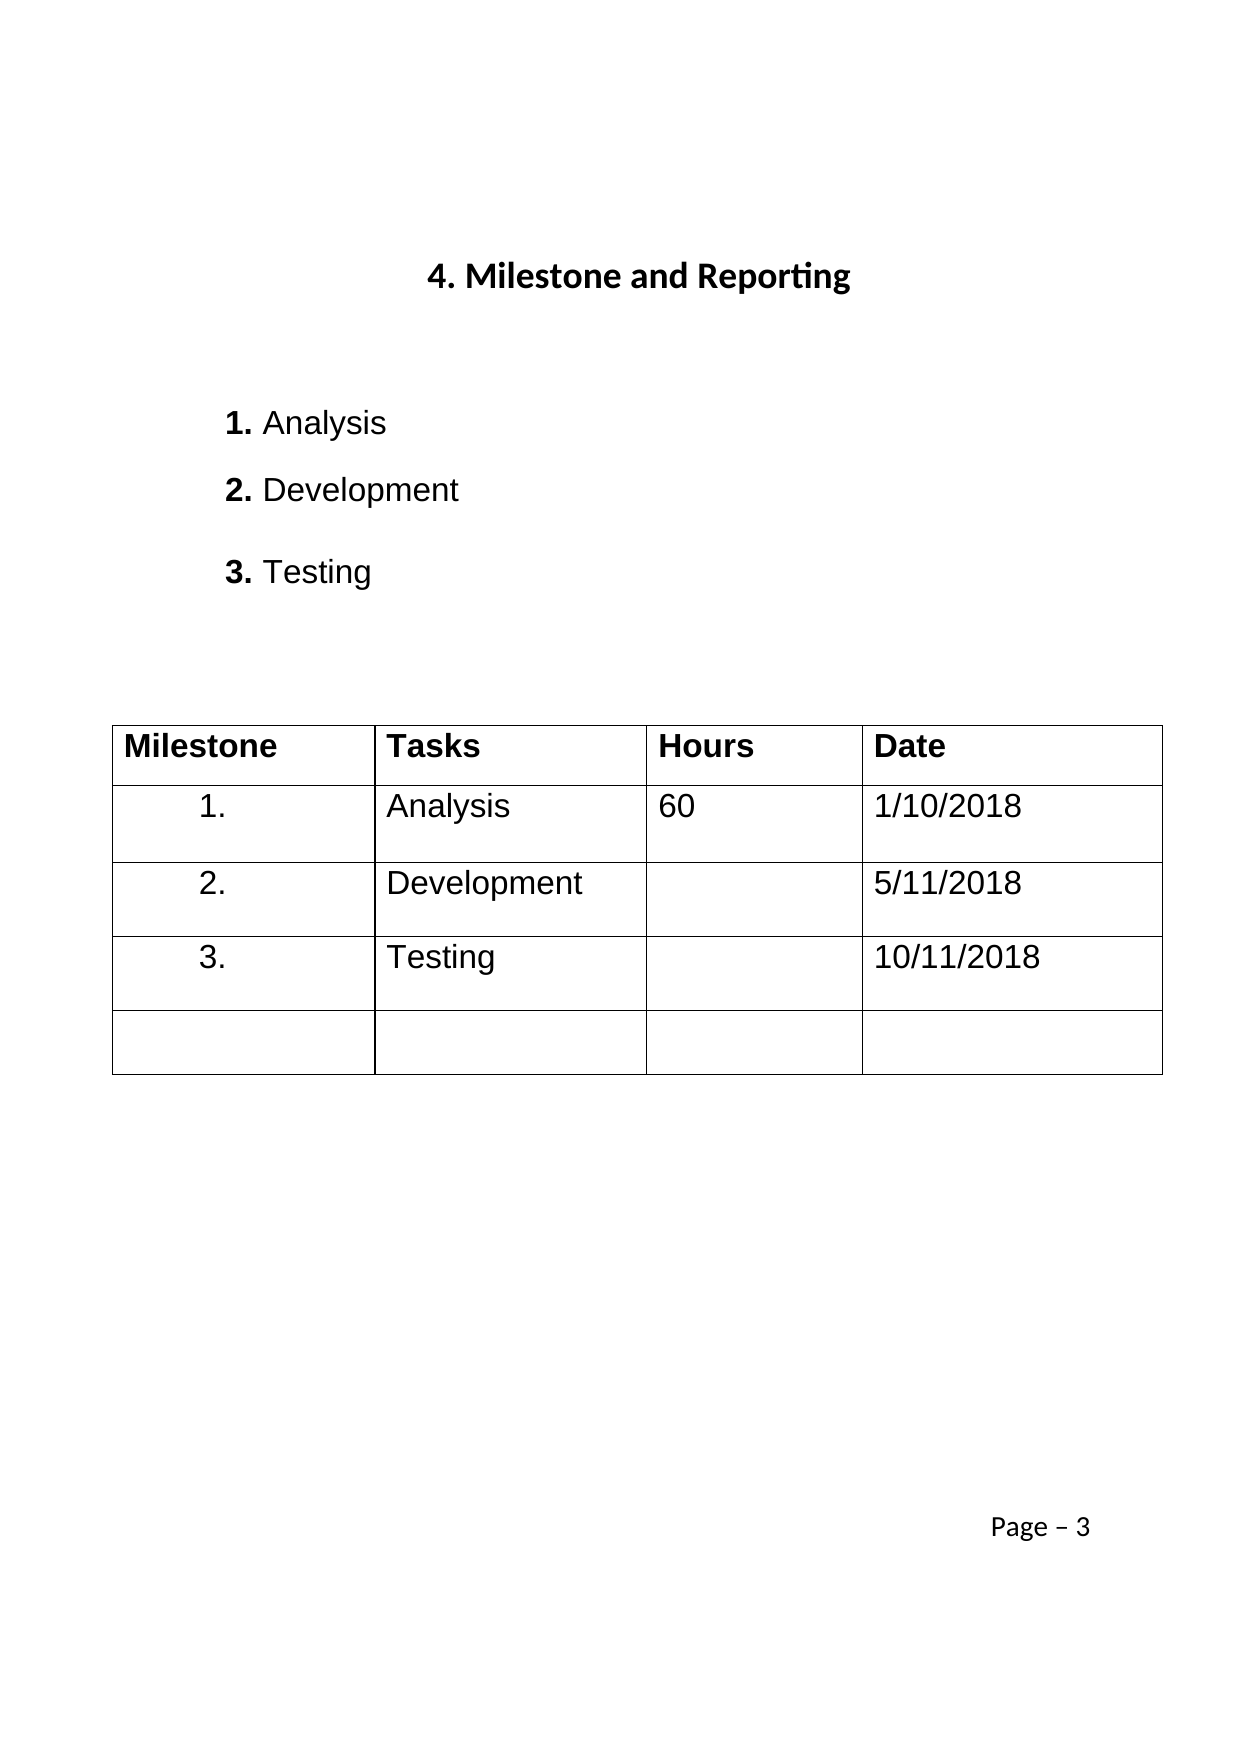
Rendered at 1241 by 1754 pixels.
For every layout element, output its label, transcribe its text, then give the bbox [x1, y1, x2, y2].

text Page – 3 [150, 1508, 1090, 1543]
table_cell 2. [113, 863, 374, 936]
table_cell Analysis [376, 786, 646, 862]
table_cell 1. [113, 786, 374, 862]
text 4. Milestone and Reporting [187, 252, 1090, 298]
table_cell [647, 863, 862, 936]
list Testing [225, 552, 1090, 591]
table_cell [647, 937, 862, 1009]
list Development [225, 470, 1090, 508]
table_cell Testing [376, 937, 646, 1009]
table_cell 1/10/2018 [863, 786, 1162, 862]
table_cell Development [376, 863, 646, 936]
table_cell 60 [647, 786, 862, 862]
table_header Hours [647, 726, 862, 785]
table_header Milestone [113, 726, 374, 785]
list Analysis [225, 403, 1090, 442]
table_cell [113, 1011, 374, 1074]
table_cell 10/11/2018 [863, 937, 1162, 1009]
table_cell [863, 1011, 1162, 1074]
table_cell [376, 1011, 646, 1074]
table_cell [647, 1011, 862, 1074]
table_cell 3. [113, 937, 374, 1009]
table_header Date [863, 726, 1162, 785]
table_cell 5/11/2018 [863, 863, 1162, 936]
table_header Tasks [376, 726, 646, 785]
